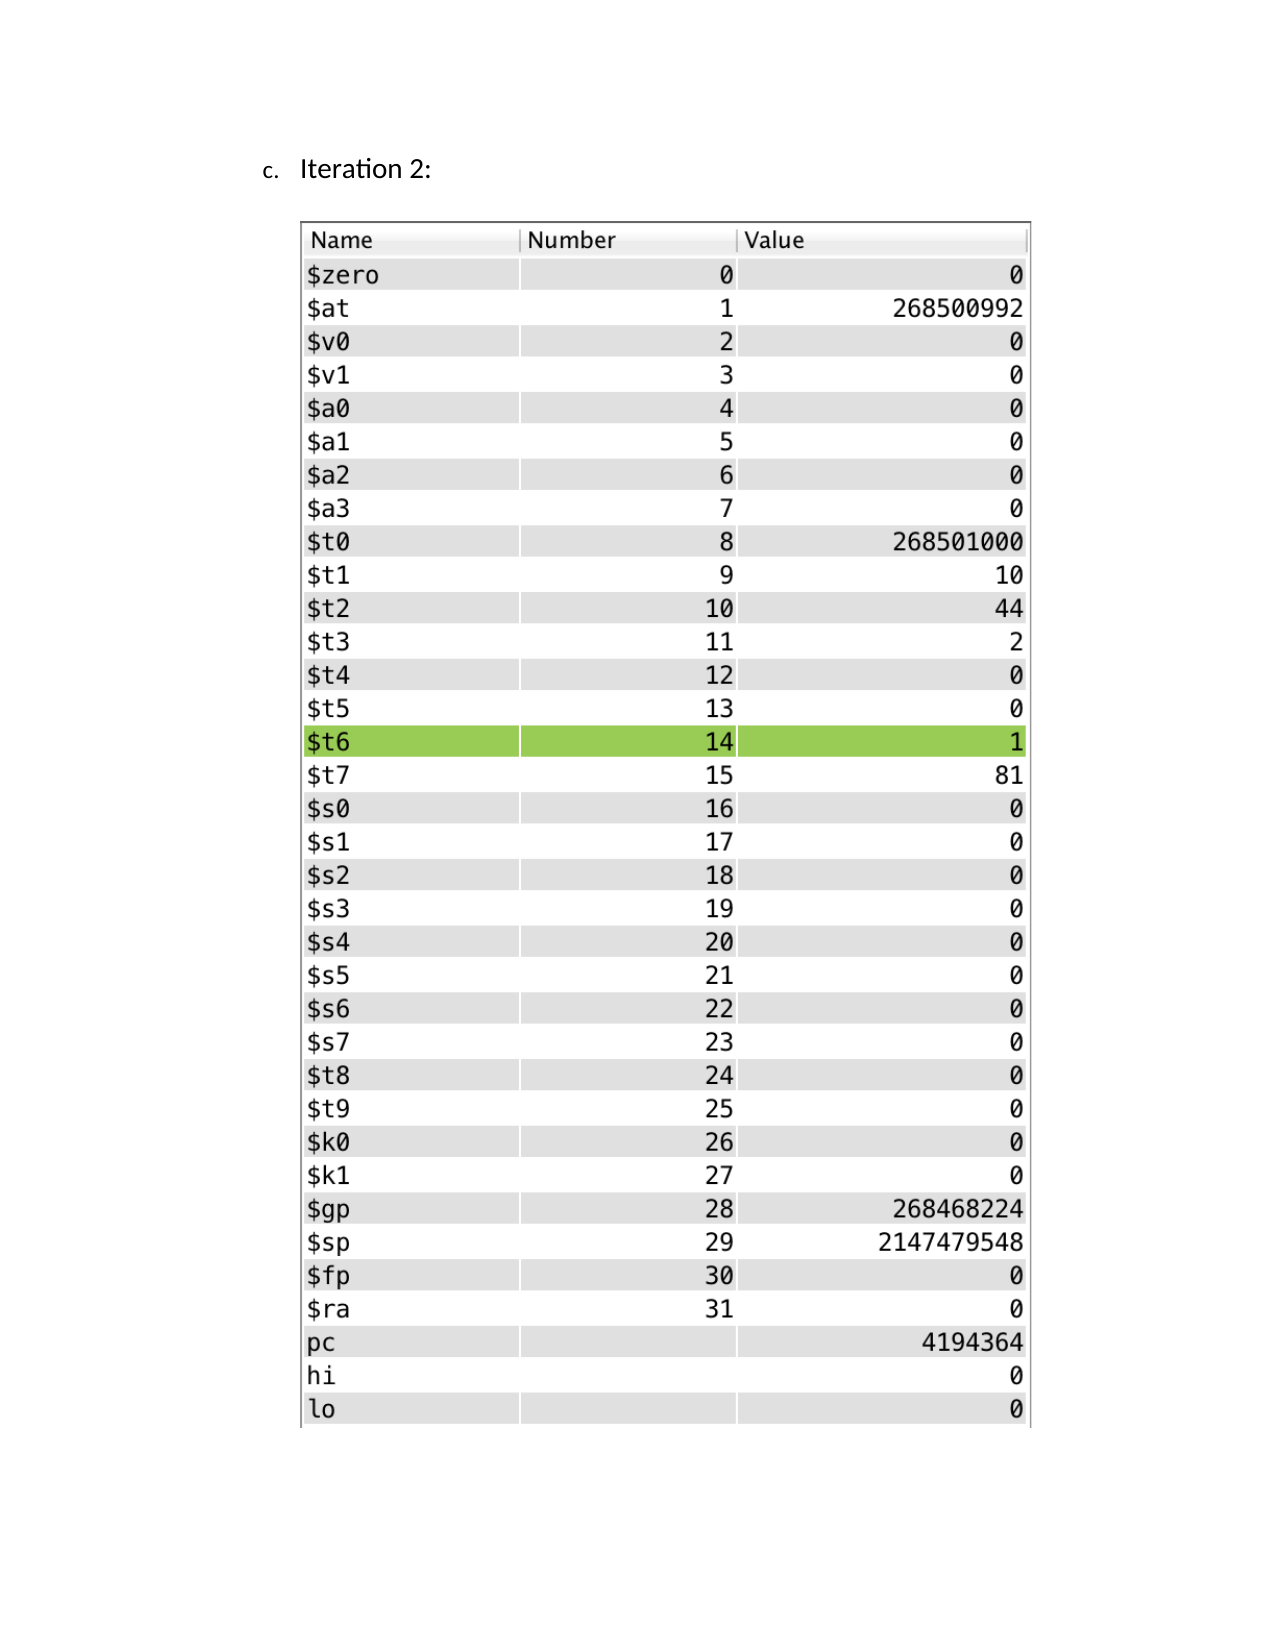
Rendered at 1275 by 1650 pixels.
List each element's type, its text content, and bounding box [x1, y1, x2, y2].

picture [300, 221, 1032, 1428]
list Iteration 2: [262, 150, 1125, 186]
